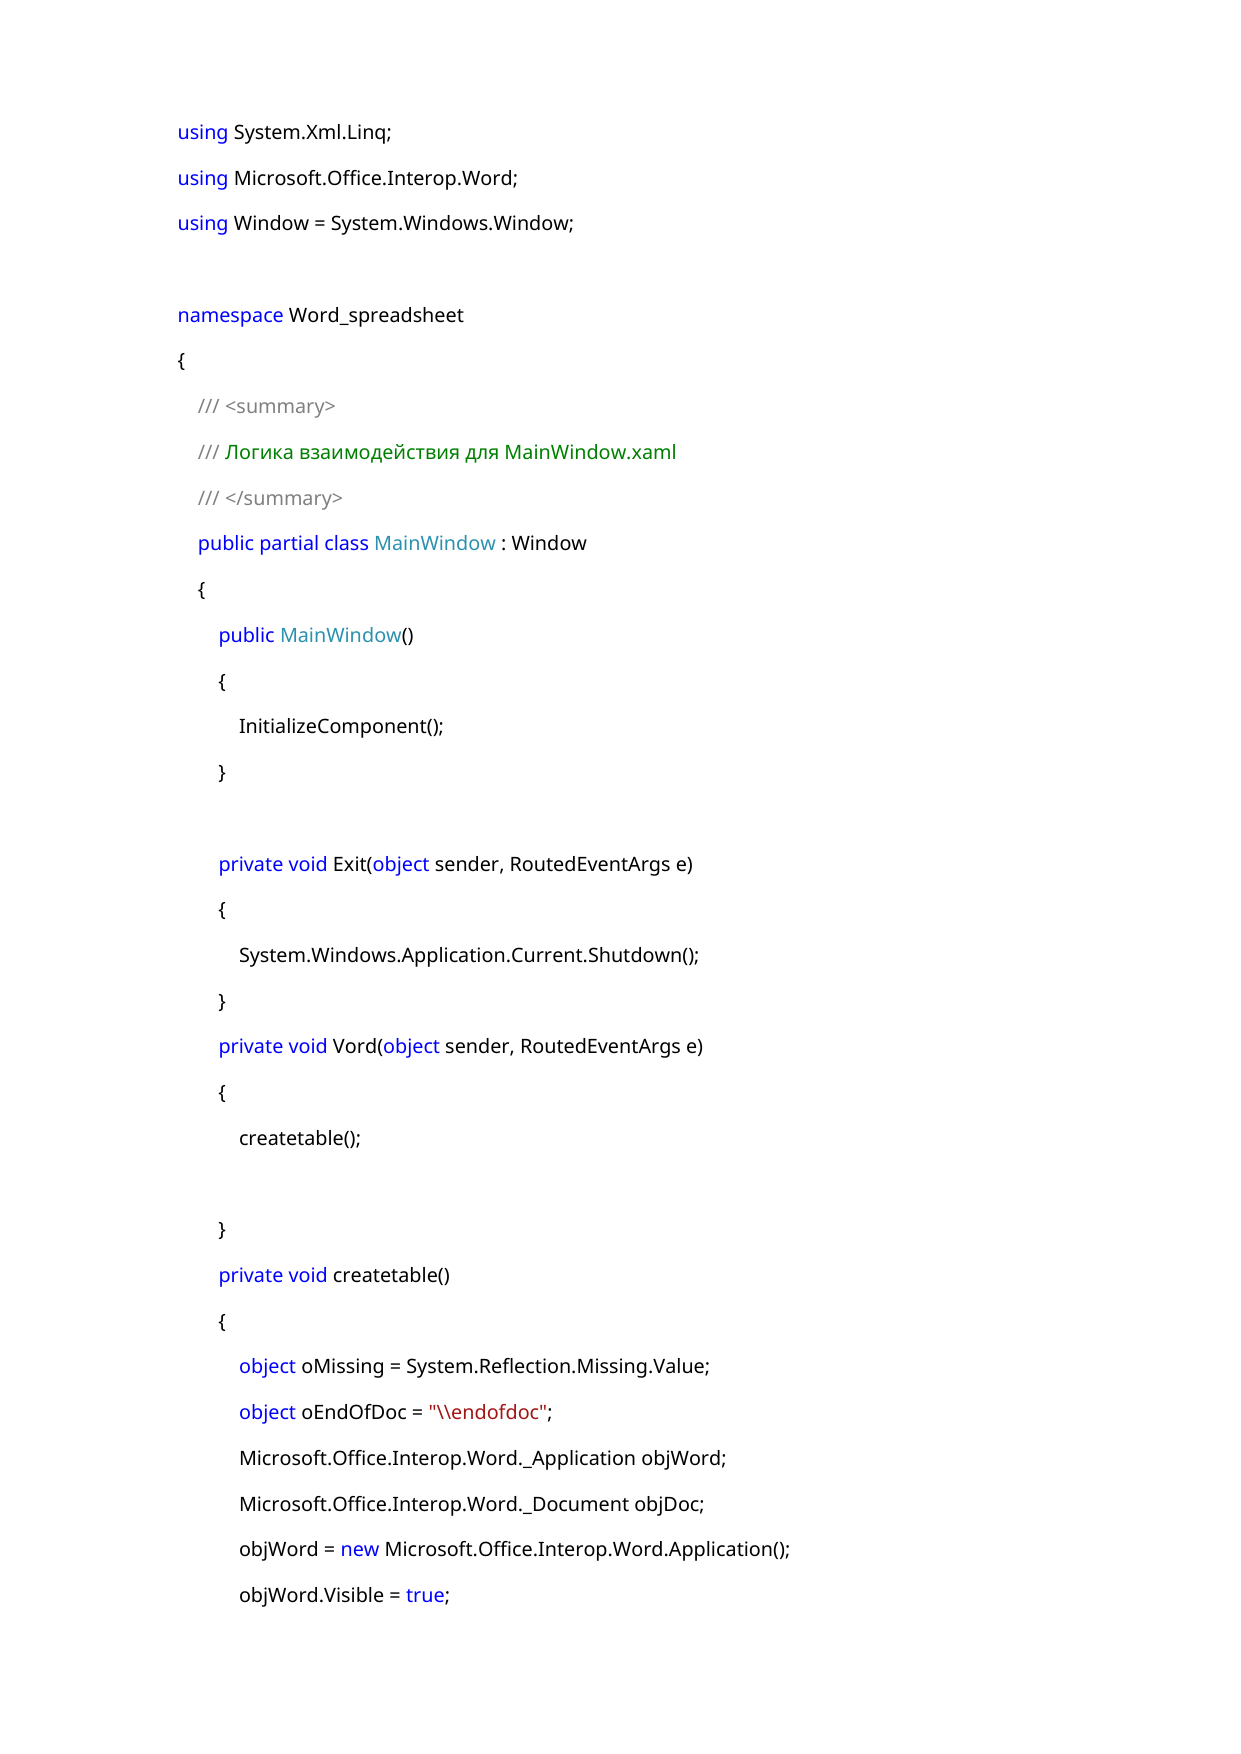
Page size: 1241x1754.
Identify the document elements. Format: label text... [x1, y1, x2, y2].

text } [177, 987, 1152, 1014]
text private void createtable() [177, 1261, 1152, 1288]
text private void Vord(object sender, RoutedEventArgs e) [177, 1033, 1152, 1060]
text object oMissing = System.Reflection.Missing.Value; [177, 1353, 1152, 1380]
text using Microsoft.Office.Interop.Word; [177, 164, 1152, 191]
text createtable(); [177, 1124, 1152, 1151]
text { [177, 896, 1152, 922]
text } [177, 758, 1152, 785]
text using Window = System.Windows.Window; [177, 209, 1152, 237]
text Microsoft.Office.Interop.Word._Document objDoc; [177, 1490, 1152, 1517]
text public MainWindow() [177, 621, 1152, 648]
text { [177, 1307, 1152, 1334]
text InitializeComponent(); [177, 713, 1152, 739]
text using System.Xml.Linq; [177, 118, 1152, 145]
text System.Windows.Application.Current.Shutdown(); [177, 941, 1152, 968]
text object oEndOfDoc = "\\endofdoc"; [177, 1398, 1152, 1426]
text namespace Word_spreadsheet [177, 301, 1152, 328]
text public partial class MainWindow : Window [177, 530, 1152, 557]
text private void Exit(object sender, RoutedEventArgs e) [177, 850, 1152, 877]
text { [177, 1078, 1152, 1105]
text objWord = new Microsoft.Office.Interop.Word.Application(); [177, 1536, 1152, 1563]
text Microsoft.Office.Interop.Word._Application objWord; [177, 1444, 1152, 1471]
text /// Логика взаимодействия для MainWindow.xaml [177, 438, 1152, 465]
text /// <summary> [177, 392, 1152, 419]
text /// </summary> [177, 484, 1152, 511]
text } [177, 1216, 1152, 1243]
text { [177, 575, 1152, 602]
text { [177, 347, 1152, 374]
text { [177, 667, 1152, 694]
text objWord.Visible = true; [177, 1581, 1152, 1608]
